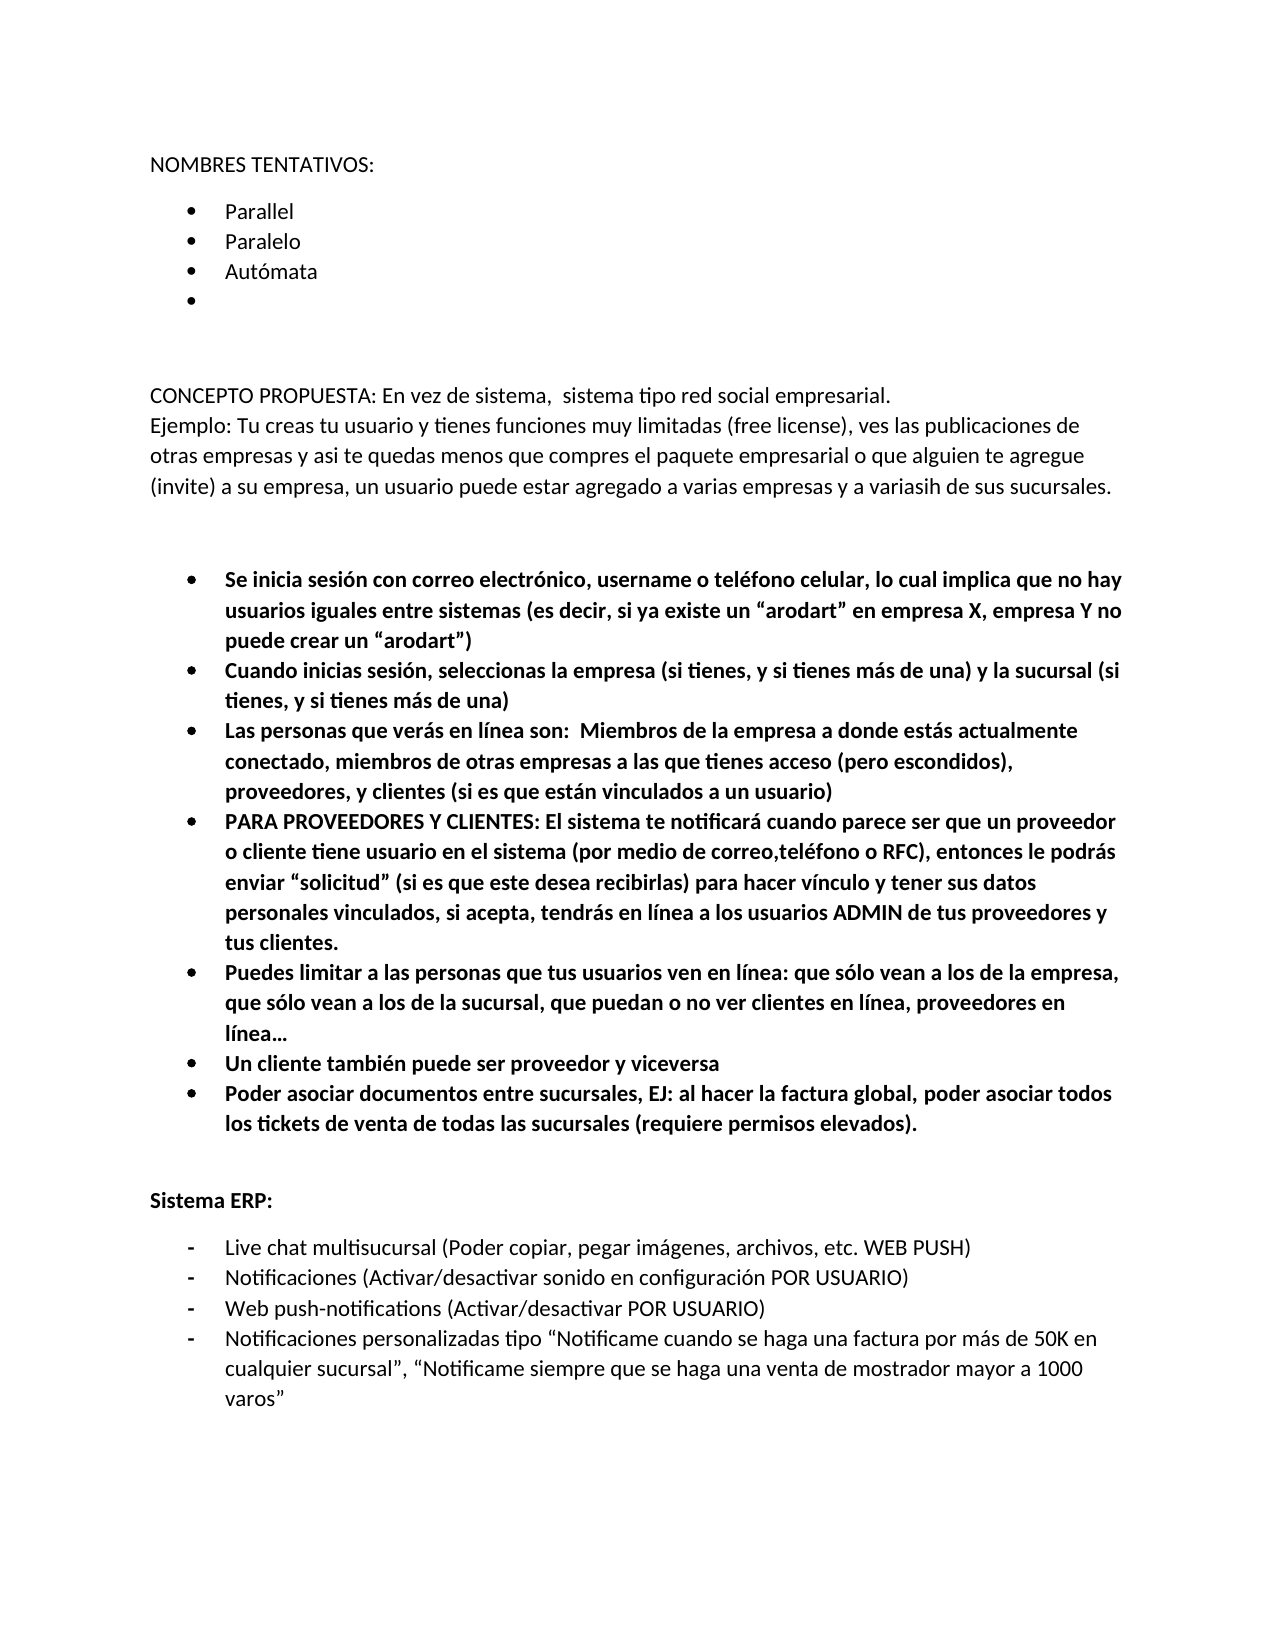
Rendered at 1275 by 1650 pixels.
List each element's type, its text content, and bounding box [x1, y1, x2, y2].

list Autómata [187, 257, 1125, 285]
list Cuando inicias sesión, seleccionas la empresa (si tienes, y si tienes más de una) y la sucursal (si tienes, y si tienes más de una) [187, 656, 1125, 714]
text Sistema ERP: [150, 1186, 1125, 1214]
list Parallel [187, 197, 1125, 225]
text CONCEPTO PROPUESTA: En vez de sistema, sistema tipo red social empresarial. Ejemplo: Tu creas tu usuario y tienes funciones muy limitadas (free license), ves las publicaciones de otras empresas y asi te quedas menos que compres el paquete empresarial o que alguien te agregue (invite) a su empresa, un usuario puede estar agregado a varias empresas y a variasih de sus sucursales. [150, 381, 1125, 500]
list Notificaciones (Activar/desactivar sonido en configuración POR USUARIO) [187, 1263, 1125, 1292]
list Live chat multisucursal (Poder copiar, pegar imágenes, archivos, etc. WEB PUSH) [187, 1233, 1125, 1261]
list PARA PROVEEDORES Y CLIENTES: El sistema te notificará cuando parece ser que un proveedor o cliente tiene usuario en el sistema (por medio de correo,teléfono o RFC), entonces le podrás enviar “solicitud” (si es que este desea recibirlas) para hacer vínculo y tener sus datos personales vinculados, si acepta, tendrás en línea a los usuarios ADMIN de tus proveedores y tus clientes. [187, 807, 1125, 956]
list Se inicia sesión con correo electrónico, username o teléfono celular, lo cual implica que no hay usuarios iguales entre sistemas (es decir, si ya existe un “arodart” en empresa X, empresa Y no puede crear un “arodart”) [187, 566, 1125, 654]
text NOMBRES TENTATIVOS: [150, 150, 1125, 178]
list Poder asociar documentos entre sucursales, EJ: al hacer la factura global, poder asociar todos los tickets de venta de todas las sucursales (requiere permisos elevados). [187, 1079, 1125, 1137]
list Notificaciones personalizadas tipo “Notificame cuando se haga una factura por más de 50K en cualquier sucursal”, “Notificame siempre que se haga una venta de mostrador mayor a 1000 varos” [187, 1324, 1125, 1412]
list Un cliente también puede ser proveedor y viceversa [187, 1049, 1125, 1077]
list Las personas que verás en línea son: Miembros de la empresa a donde estás actualmente conectado, miembros de otras empresas a las que tienes acceso (pero escondidos), proveedores, y clientes (si es que están vinculados a un usuario) [187, 717, 1125, 805]
list Puedes limitar a las personas que tus usuarios ven en línea: que sólo vean a los de la empresa, que sólo vean a los de la sucursal, que puedan o no ver clientes en línea, proveedores en línea… [187, 958, 1125, 1047]
list Web push-notifications (Activar/desactivar POR USUARIO) [187, 1294, 1125, 1322]
list Paralelo [187, 227, 1125, 255]
